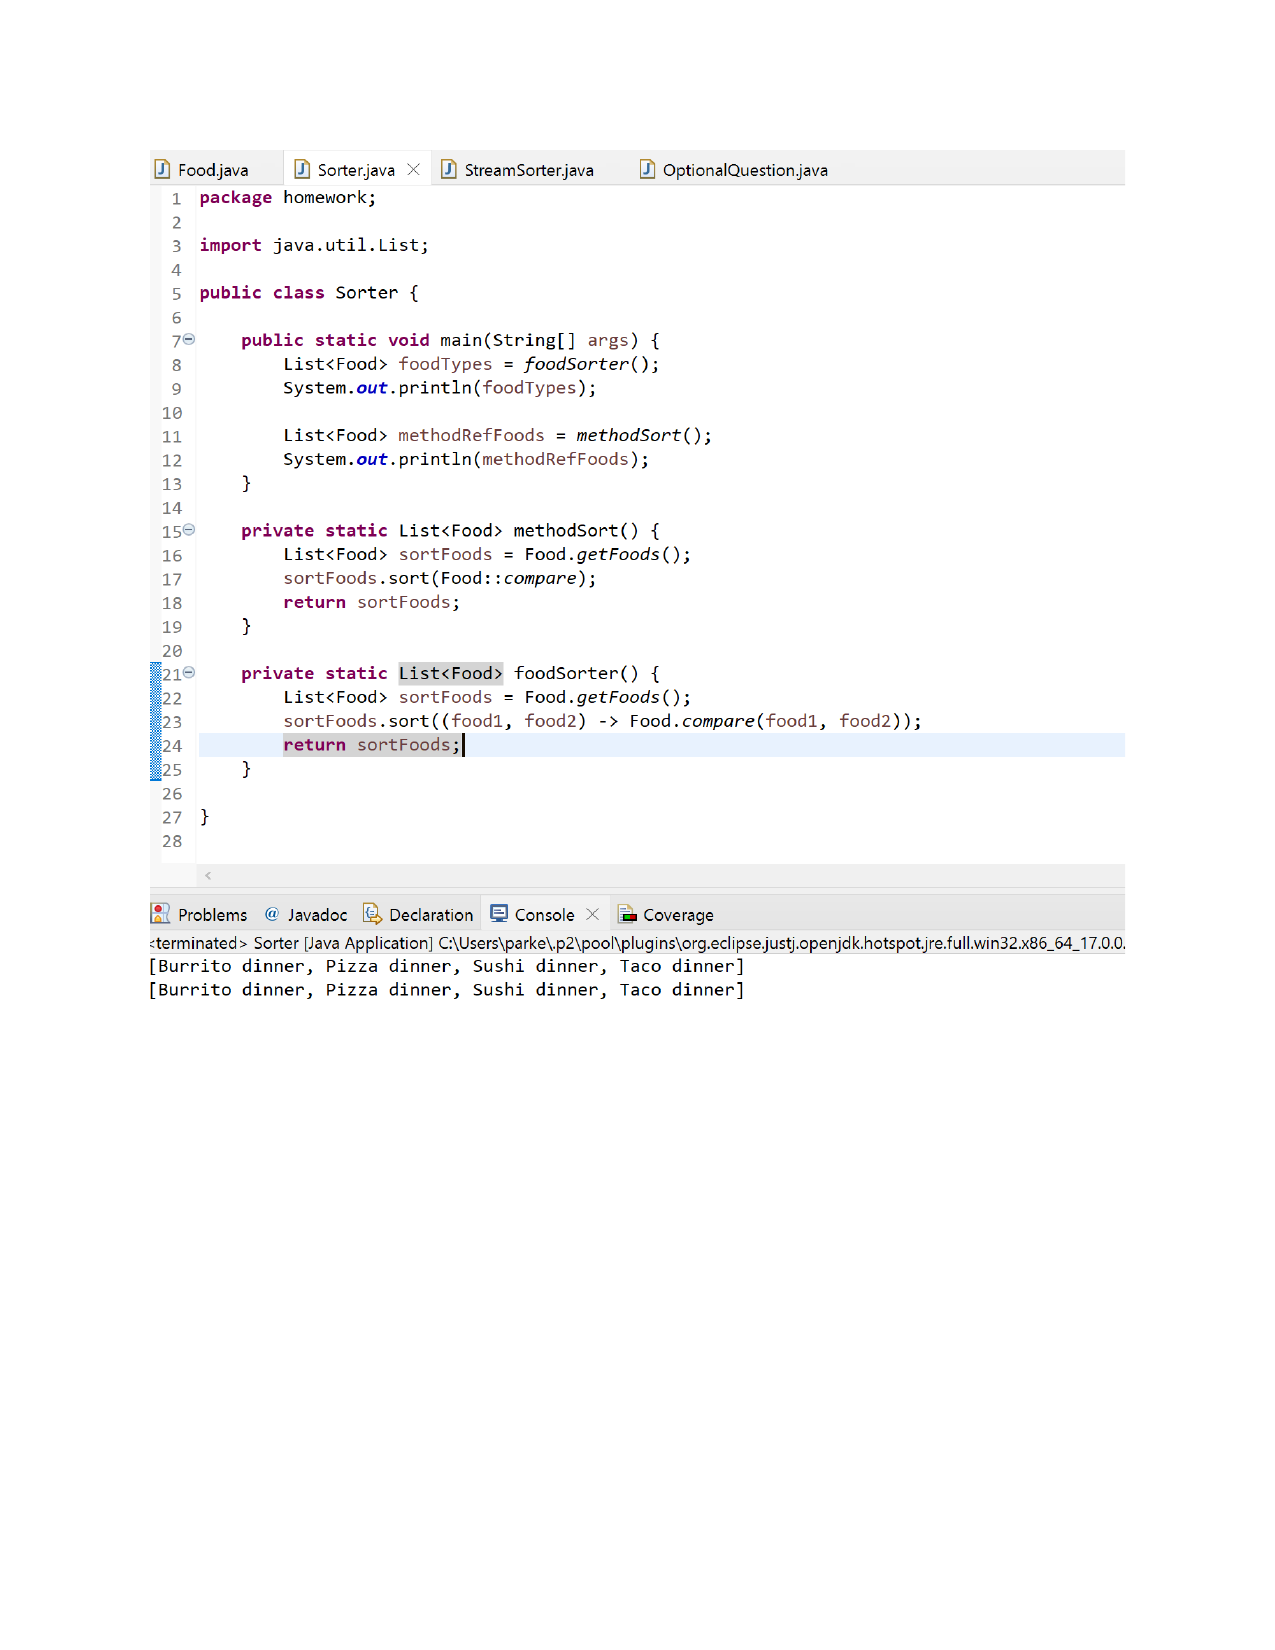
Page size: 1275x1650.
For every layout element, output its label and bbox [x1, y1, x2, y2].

picture [150, 150, 1125, 1059]
